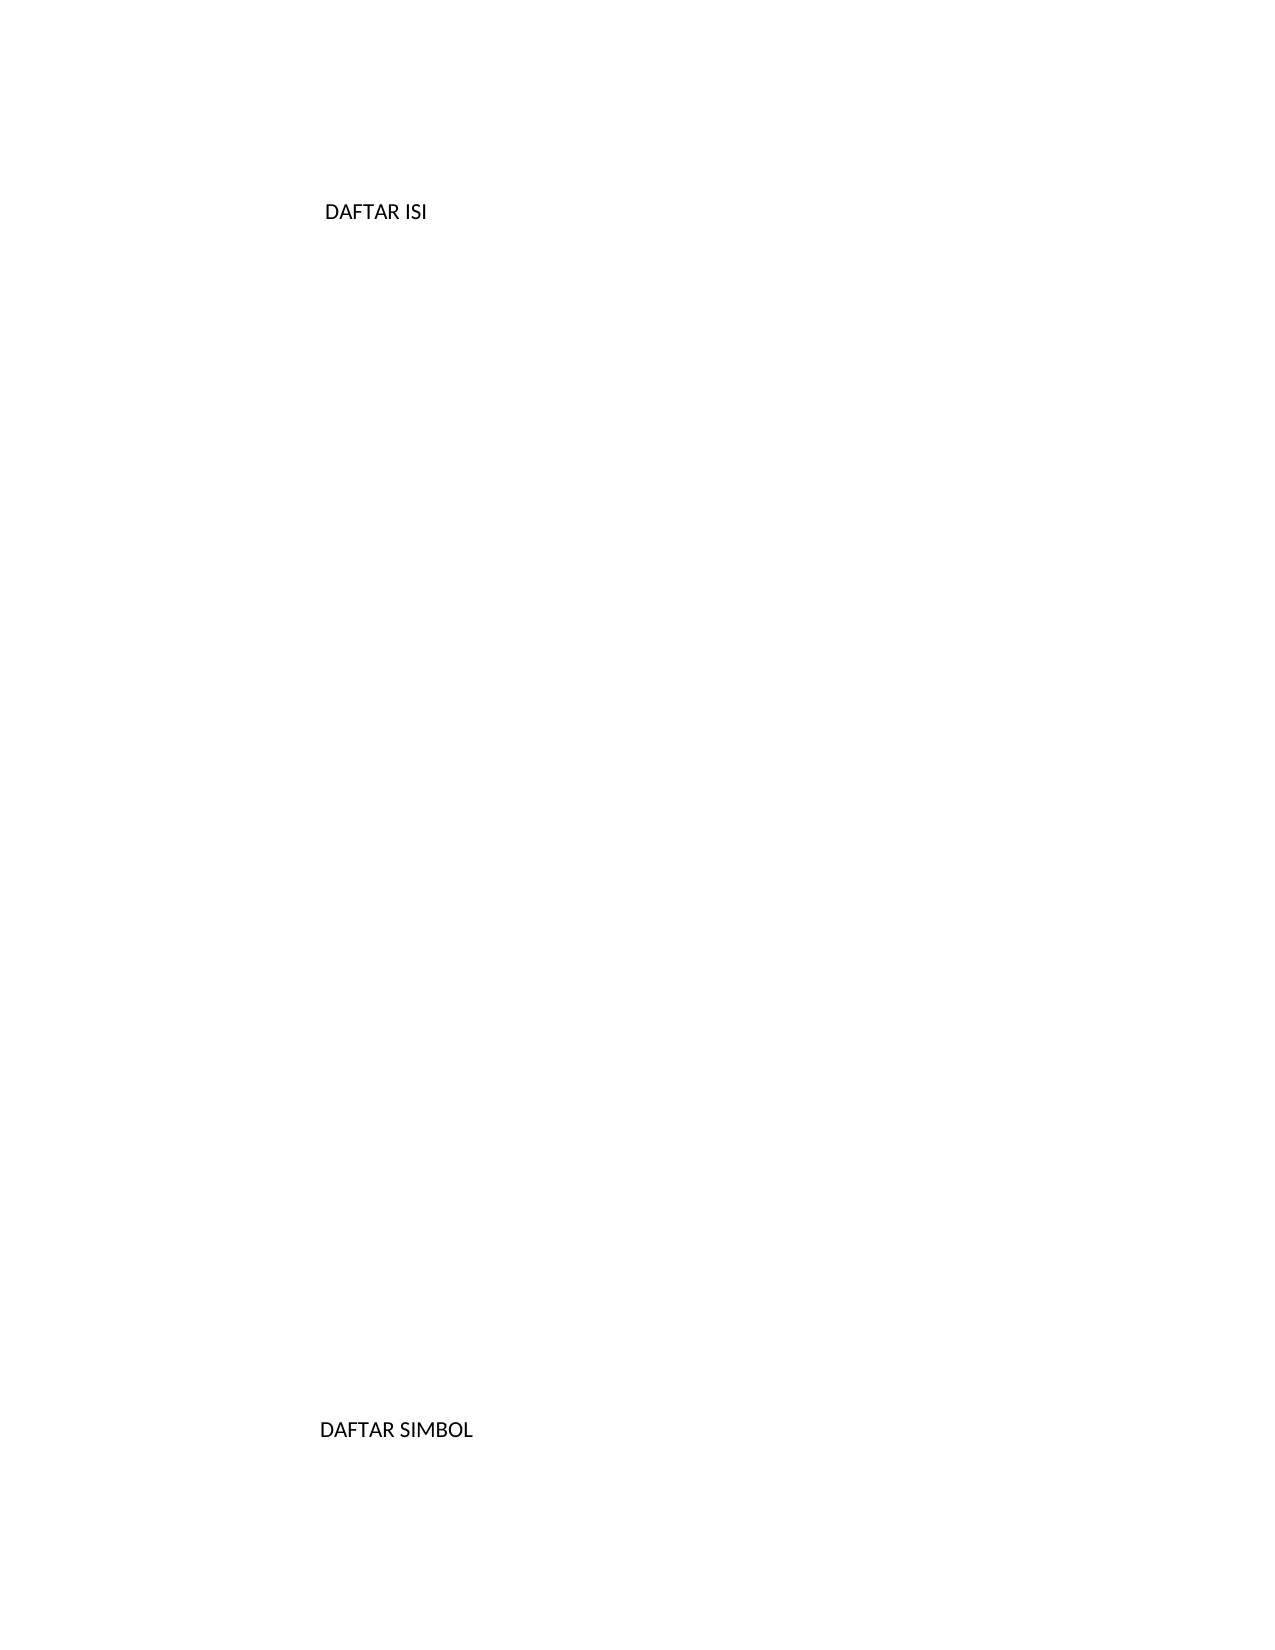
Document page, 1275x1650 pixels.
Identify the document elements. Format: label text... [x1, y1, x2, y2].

text DAFTAR SIMBOL [150, 1416, 1125, 1444]
text DAFTAR ISI [150, 197, 1125, 225]
